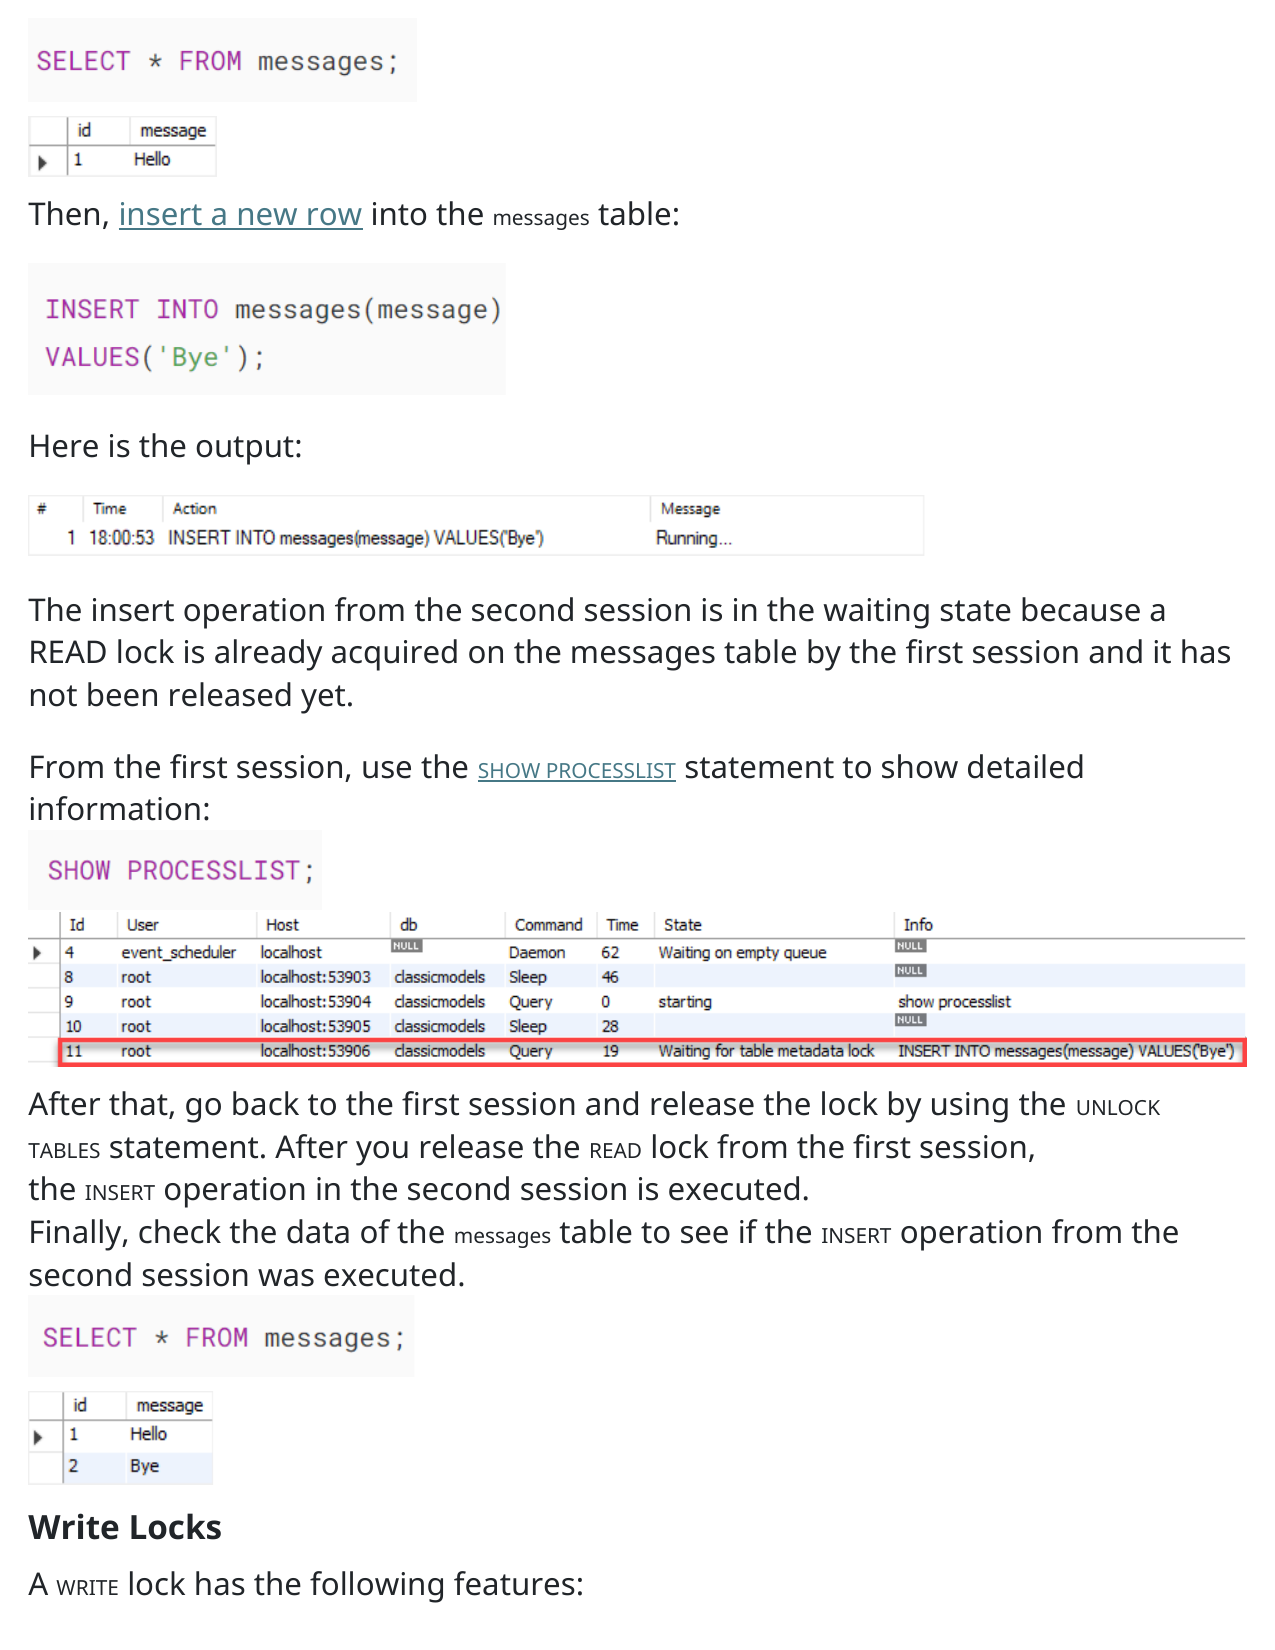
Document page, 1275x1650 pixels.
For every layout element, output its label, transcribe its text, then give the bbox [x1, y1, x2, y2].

picture [28, 830, 322, 910]
text From the first session, use the SHOW PROCESSLIST statement to show detailed information: [28, 745, 1247, 830]
picture [28, 1391, 214, 1485]
text Then, insert a new row into the messages table: [28, 192, 1247, 234]
picture [28, 495, 925, 556]
picture [28, 912, 1247, 1067]
subtitle Write Locks [28, 1504, 1247, 1549]
picture [28, 1295, 415, 1377]
text After that, go back to the first session and release the lock by using the UNLOCK TABLES statement. After you release the READ lock from the first session, the INSERT operation in the second session is executed. [28, 1082, 1247, 1210]
picture [28, 18, 417, 102]
text A WRITE lock has the following features: [28, 1562, 1247, 1604]
text The insert operation from the second session is in the waiting state because a READ lock is already acquired on the messages table by the first session and it has not been released yet. [28, 588, 1247, 716]
text Here is the output: [28, 424, 1247, 467]
text Finally, check the data of the messages table to see if the INSERT operation from the second session was executed. [28, 1210, 1247, 1295]
picture [28, 116, 217, 177]
picture [28, 263, 506, 395]
